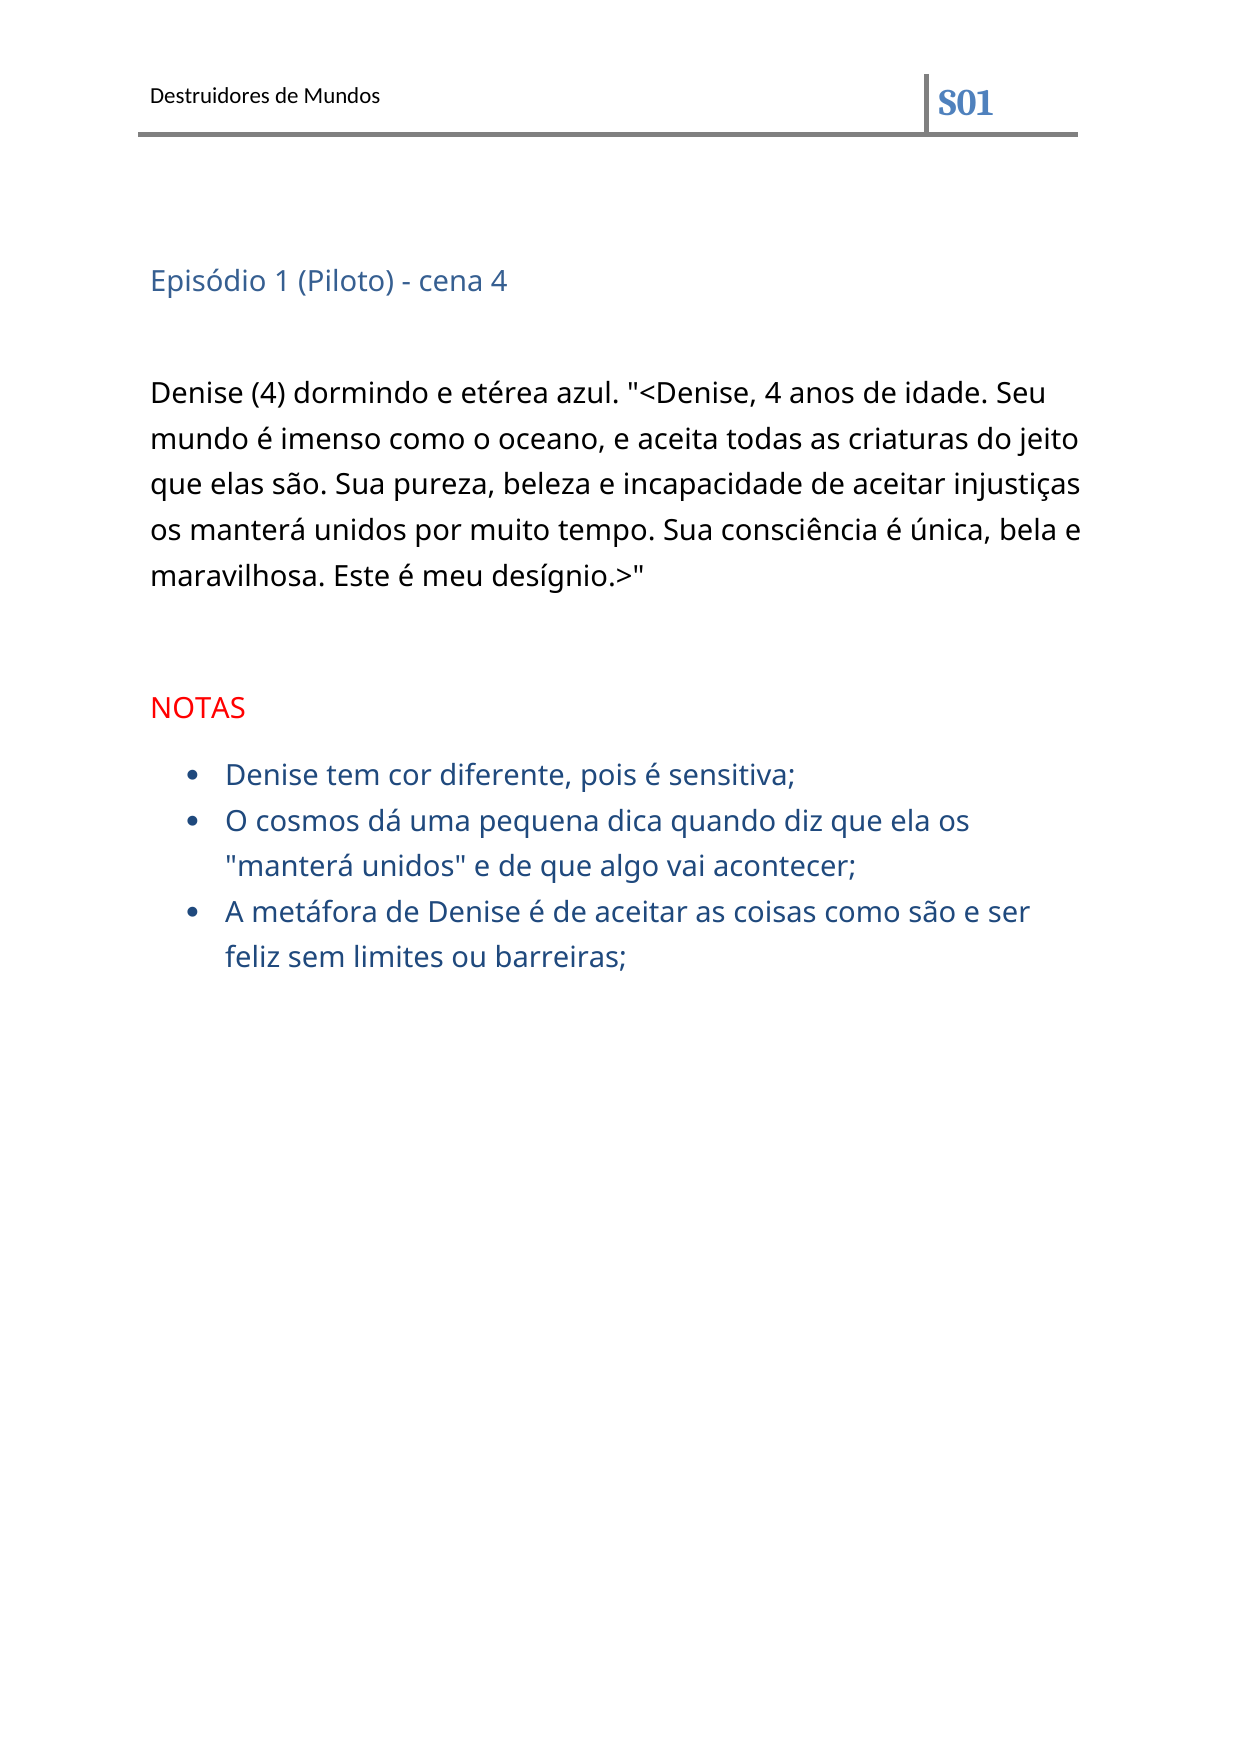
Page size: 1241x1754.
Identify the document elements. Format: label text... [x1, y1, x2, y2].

text NOTAS [150, 688, 1090, 727]
list A metáfora de Denise é de aceitar as coisas como são e ser feliz sem limites ou barreiras; [187, 891, 1090, 976]
list Denise tem cor diferente, pois é sensitiva; [187, 754, 1090, 794]
list O cosmos dá uma pequena dica quando diz que ela os "manterá unidos" e de que algo vai acontecer; [187, 800, 1090, 885]
text Denise (4) dormindo e etérea azul. "<Denise, 4 anos de idade. Seu mundo é imenso como o oceano, e aceita todas as criaturas do jeito que elas são. Sua pureza, beleza e incapacidade de aceitar injustiças os manterá unidos por muito tempo. Sua consciência é única, bela e maravilhosa. Este é meu desígnio.>" [150, 372, 1090, 594]
subtitle Episódio 1 (Piloto) - cena 4 [150, 214, 1090, 300]
